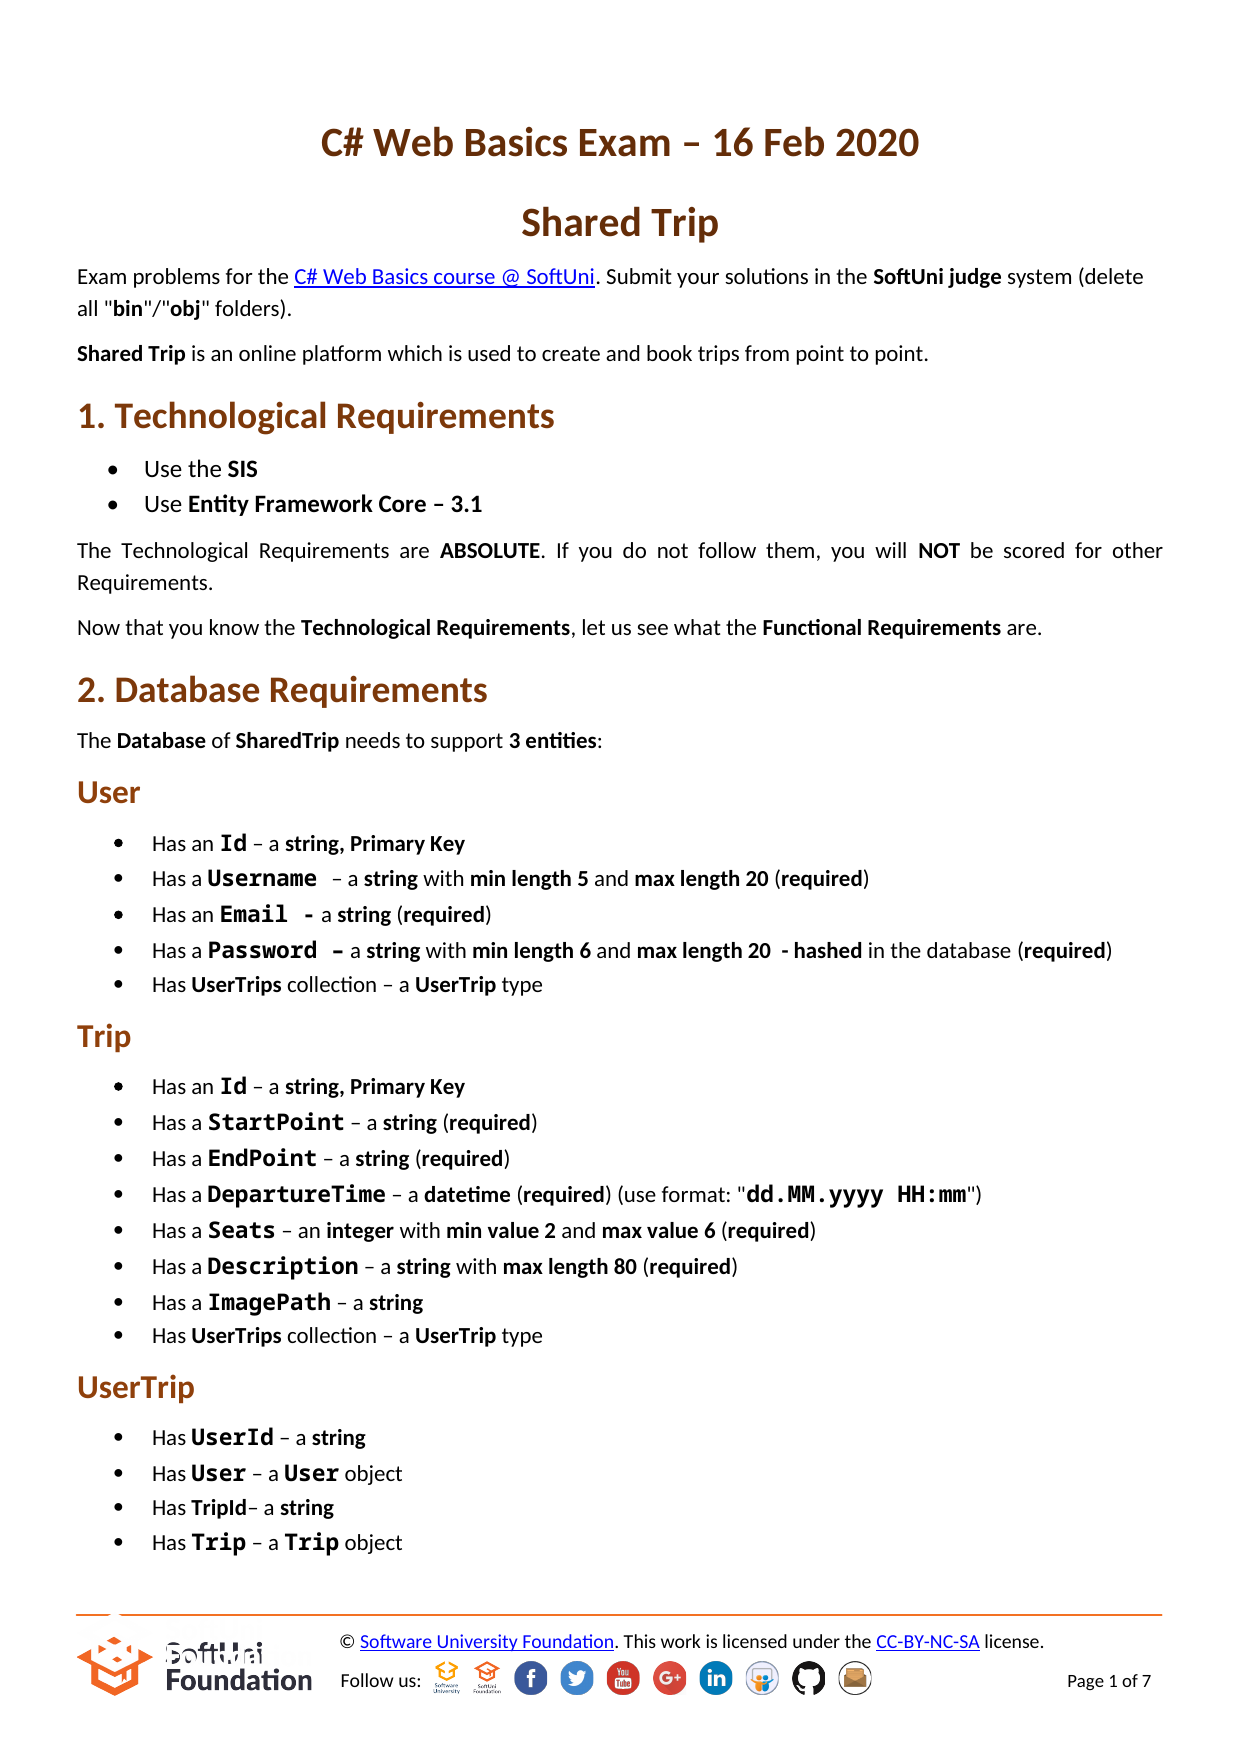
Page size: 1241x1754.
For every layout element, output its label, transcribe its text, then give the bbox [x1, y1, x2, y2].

picture [514, 1661, 548, 1695]
picture [560, 1661, 594, 1695]
list Has an Id – a string, Primary Key [114, 1070, 1163, 1101]
list Has a Username – a string with min length 5 and max length 20 (required) [114, 862, 1163, 894]
list Has a DepartureTime – a datetime (required) (use format: "dd.MM.yyyy HH:mm") [114, 1178, 1163, 1209]
subtitle Trip [77, 1015, 1163, 1056]
text The Technological Requirements are ABSOLUTE. If you do not follow them, you will NOT be scored for other Requirements. [77, 536, 1163, 596]
subtitle UserTrip [77, 1366, 1163, 1407]
subtitle C# Web Basics Exam – 16 Feb 2020 [77, 116, 1163, 167]
picture [606, 1661, 640, 1695]
list Has a Description – a string with max length 80 (required) [114, 1250, 1163, 1281]
picture [699, 1661, 709, 1671]
text Shared Trip is an online platform which is used to create and book trips from point to point. [77, 339, 1163, 367]
list Has TripId– a string [114, 1493, 1163, 1521]
list Use the SIS [106, 453, 1163, 484]
picture [838, 1661, 872, 1695]
list Has an Id – a string, Primary Key [114, 826, 1163, 858]
picture [723, 1661, 733, 1671]
subtitle Technological Requirements [77, 392, 1163, 438]
list Has UserTrips collection – a UserTrip type [114, 1322, 1163, 1349]
picture [745, 1661, 779, 1695]
text Exam problems for the C# Web Basics course @ SoftUni. Submit your solutions in the SoftUni judge system (delete all "bin"/"obj" folders). [77, 262, 1163, 322]
text Now that you know the Technological Requirements, let us see what the Functional Requirements are. [77, 613, 1163, 641]
text The Database of SharedTrip needs to support 3 entities: [77, 727, 1163, 755]
picture [653, 1661, 687, 1695]
picture [699, 1685, 709, 1695]
picture [473, 1661, 501, 1695]
list Has a ImagePath – a string [114, 1286, 1163, 1317]
subtitle User [77, 771, 1163, 812]
list Use Entity Framework Core – 3.1 [106, 488, 1163, 519]
picture [792, 1661, 825, 1695]
picture [723, 1685, 733, 1695]
list Has Trip – a Trip object [114, 1525, 1163, 1557]
list Has UserId – a string [114, 1421, 1163, 1453]
subtitle Shared Trip [77, 196, 1163, 246]
list Has a Password – a string with min length 6 and max length 20 - hashed in the database (required) [114, 934, 1163, 966]
subtitle Database Requirements [77, 666, 1163, 711]
picture [76, 1612, 312, 1696]
list Has an Email - a string (required) [114, 898, 1163, 929]
picture [714, 1675, 725, 1685]
picture [433, 1661, 460, 1695]
list Has User – a User object [114, 1457, 1163, 1488]
list Has a StartPoint – a string (required) [114, 1106, 1163, 1137]
list Has UserTrips collection – a UserTrip type [114, 970, 1163, 998]
list Has a EndPoint – a string (required) [114, 1142, 1163, 1173]
list Has a Seats – an integer with min value 2 and max value 6 (required) [114, 1214, 1163, 1245]
